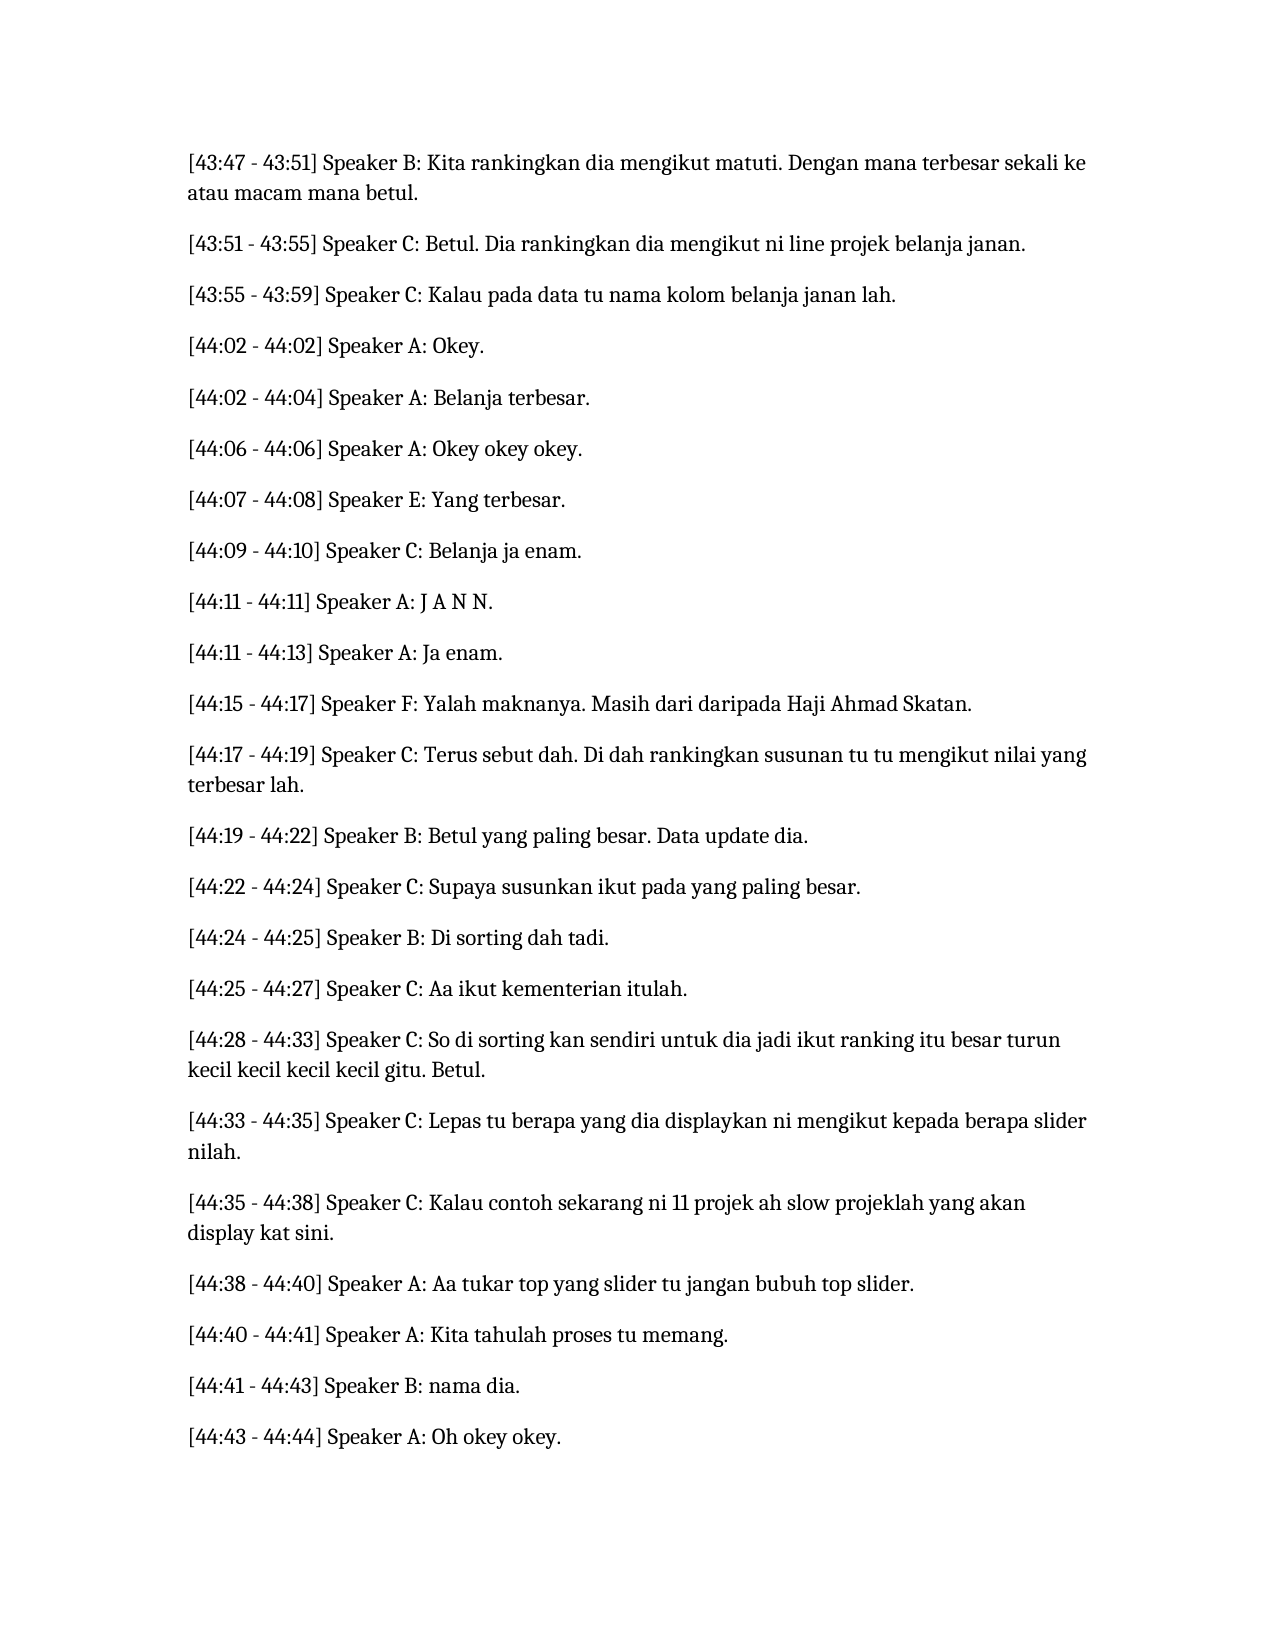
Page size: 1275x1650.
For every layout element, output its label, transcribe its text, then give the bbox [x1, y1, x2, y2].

text [44:40 - 44:41] Speaker A: Kita tahulah proses tu memang. [187, 1322, 1087, 1348]
text [44:11 - 44:13] Speaker A: Ja enam. [187, 639, 1087, 666]
text [44:06 - 44:06] Speaker A: Okey okey okey. [187, 435, 1087, 462]
text [44:38 - 44:40] Speaker A: Aa tukar top yang slider tu jangan bubuh top slider. [187, 1271, 1087, 1297]
text [44:11 - 44:11] Speaker A: J A N N. [187, 588, 1087, 615]
text [44:02 - 44:02] Speaker A: Okey. [187, 333, 1087, 360]
text [44:33 - 44:35] Speaker C: Lepas tu berapa yang dia displaykan ni mengikut kepada berapa slider nilah. [187, 1108, 1087, 1165]
text [43:47 - 43:51] Speaker B: Kita rankingkan dia mengikut matuti. Dengan mana terbesar sekali ke atau macam mana betul. [187, 150, 1087, 207]
text [44:09 - 44:10] Speaker C: Belanja ja enam. [187, 537, 1087, 564]
text [43:51 - 43:55] Speaker C: Betul. Dia rankingkan dia mengikut ni line projek belanja janan. [187, 231, 1087, 258]
text [44:22 - 44:24] Speaker C: Supaya susunkan ikut pada yang paling besar. [187, 874, 1087, 900]
text [44:43 - 44:44] Speaker A: Oh okey okey. [187, 1424, 1087, 1450]
text [44:35 - 44:38] Speaker C: Kalau contoh sekarang ni 11 projek ah slow projeklah yang akan display kat sini. [187, 1189, 1087, 1246]
text [44:02 - 44:04] Speaker A: Belanja terbesar. [187, 384, 1087, 411]
text [43:55 - 43:59] Speaker C: Kalau pada data tu nama kolom belanja janan lah. [187, 282, 1087, 309]
text [44:15 - 44:17] Speaker F: Yalah maknanya. Masih dari daripada Haji Ahmad Skatan. [187, 691, 1087, 717]
text [44:17 - 44:19] Speaker C: Terus sebut dah. Di dah rankingkan susunan tu tu mengikut nilai yang terbesar lah. [187, 742, 1087, 798]
text [44:07 - 44:08] Speaker E: Yang terbesar. [187, 486, 1087, 513]
text [44:41 - 44:43] Speaker B: nama dia. [187, 1373, 1087, 1399]
text [44:24 - 44:25] Speaker B: Di sorting dah tadi. [187, 925, 1087, 951]
text [44:28 - 44:33] Speaker C: So di sorting kan sendiri untuk dia jadi ikut ranking itu besar turun kecil kecil kecil kecil gitu. Betul. [187, 1027, 1087, 1084]
text [44:25 - 44:27] Speaker C: Aa ikut kementerian itulah. [187, 976, 1087, 1002]
text [44:19 - 44:22] Speaker B: Betul yang paling besar. Data update dia. [187, 823, 1087, 849]
